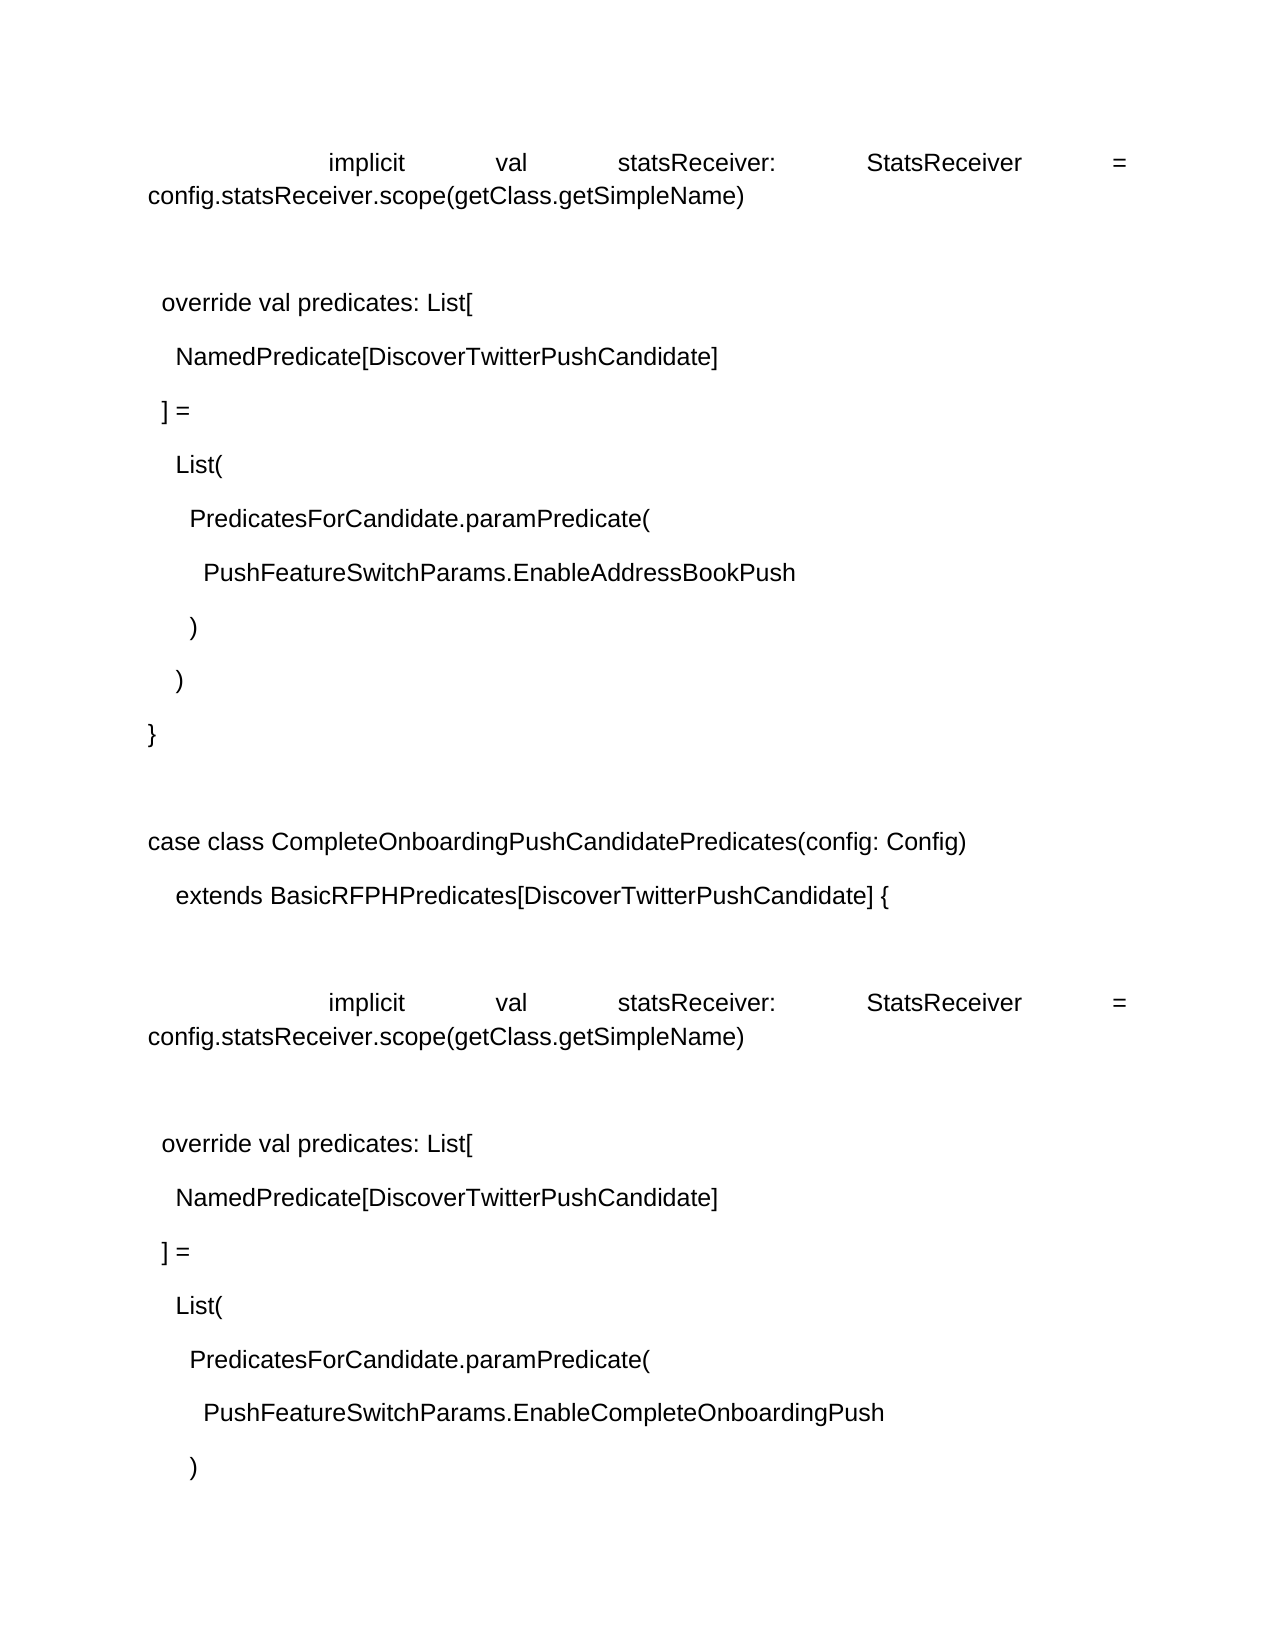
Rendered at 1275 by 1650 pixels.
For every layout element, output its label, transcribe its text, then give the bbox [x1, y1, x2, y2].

text ] = [148, 396, 1127, 425]
text ] = [148, 1237, 1127, 1266]
text override val predicates: List[ [148, 288, 1127, 317]
text extends BasicRFPHPredicates[DiscoverTwitterPushCandidate] { [148, 881, 1127, 909]
text ) [148, 665, 1127, 694]
text PushFeatureSwitchParams.EnableAddressBookPush [148, 558, 1127, 586]
text case class CompleteOnboardingPushCandidatePredicates(config: Config) [148, 827, 1127, 856]
text ) [148, 611, 1127, 640]
text implicit val statsReceiver: StatsReceiver = config.statsReceiver.scope(getClass.getSimpleName) [148, 148, 1127, 209]
text NamedPredicate[DiscoverTwitterPushCandidate] [148, 1183, 1127, 1212]
text override val predicates: List[ [148, 1129, 1127, 1158]
text PredicatesForCandidate.paramPredicate( [148, 504, 1127, 532]
text List( [148, 1291, 1127, 1319]
text PredicatesForCandidate.paramPredicate( [148, 1344, 1127, 1373]
text NamedPredicate[DiscoverTwitterPushCandidate] [148, 342, 1127, 371]
text List( [148, 450, 1127, 479]
text implicit val statsReceiver: StatsReceiver = config.statsReceiver.scope(getClass.getSimpleName) [148, 988, 1127, 1050]
text ) [148, 1452, 1127, 1481]
text } [148, 719, 1127, 748]
text PushFeatureSwitchParams.EnableCompleteOnboardingPush [148, 1398, 1127, 1427]
